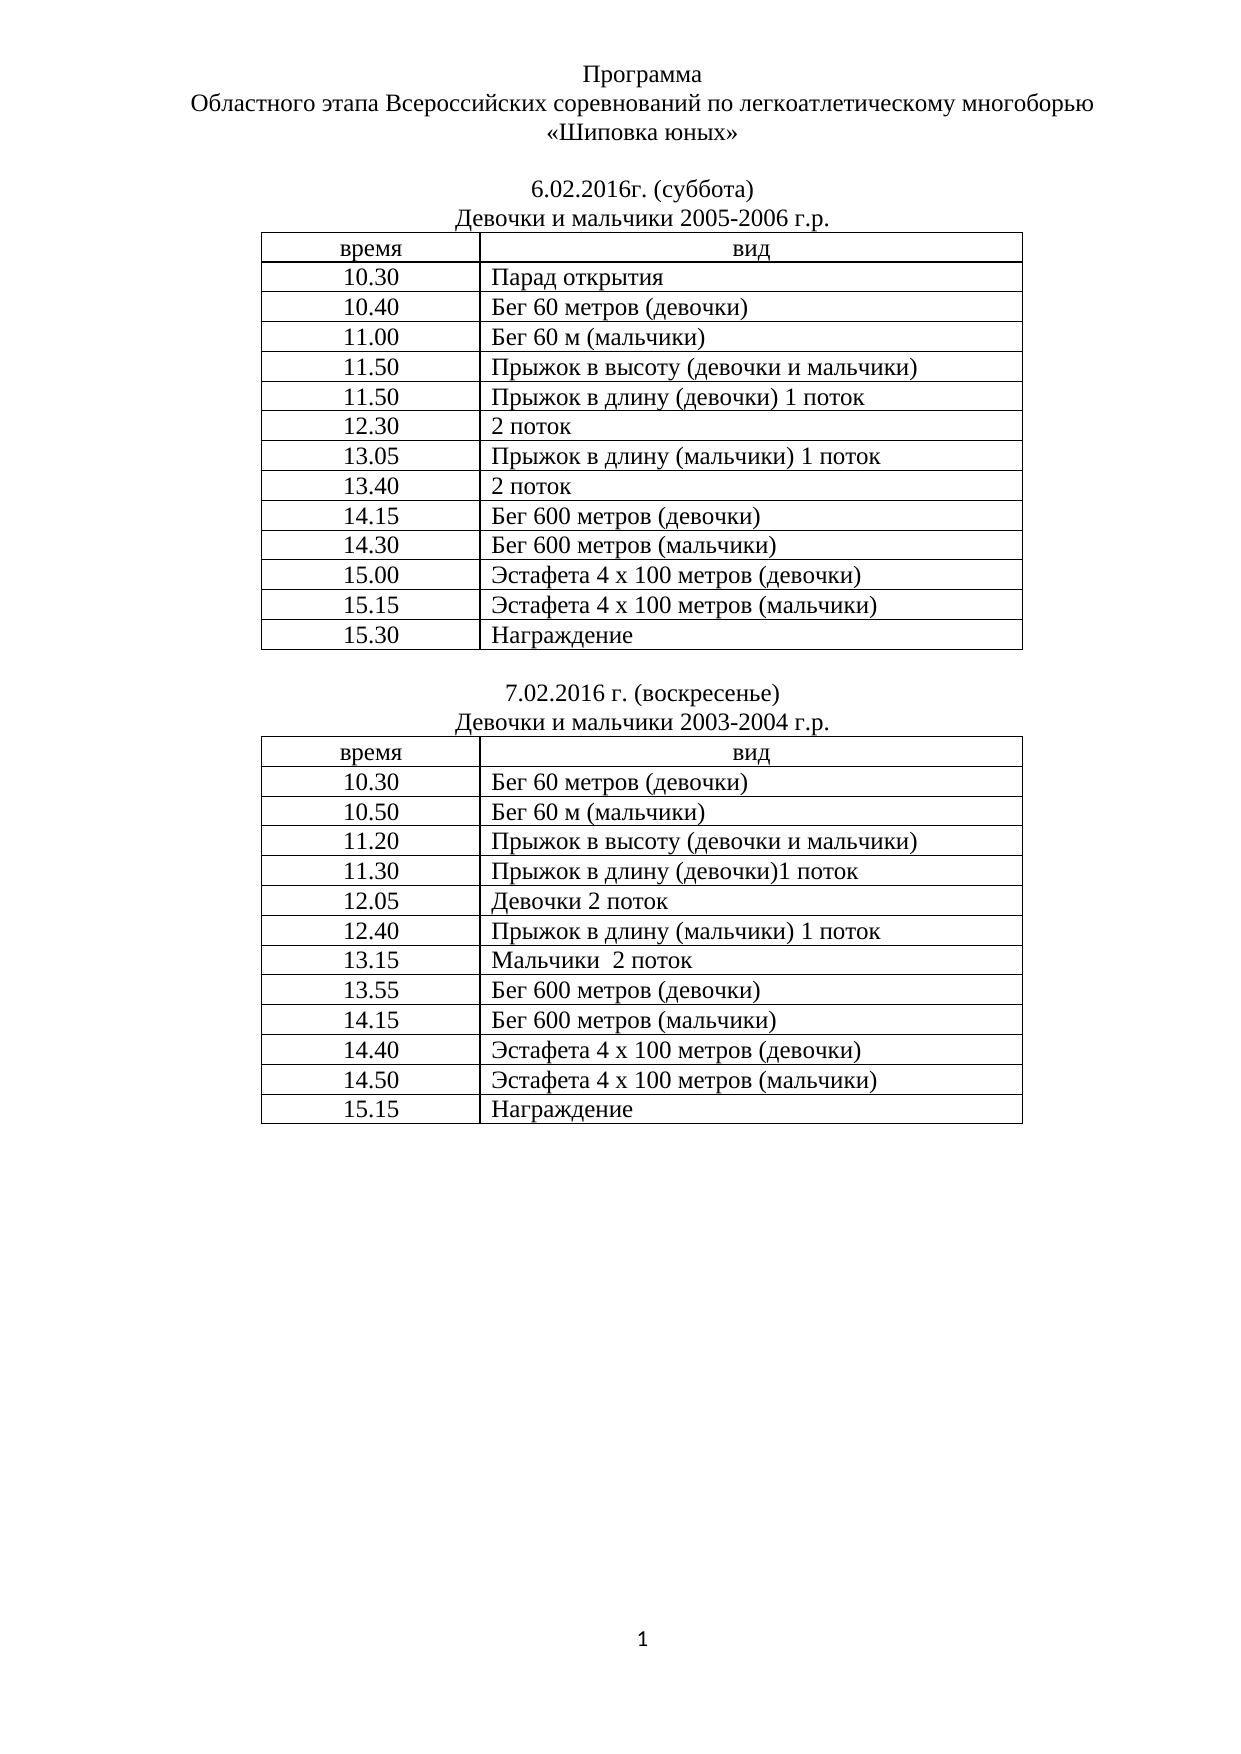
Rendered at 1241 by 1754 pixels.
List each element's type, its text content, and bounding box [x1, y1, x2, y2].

table_cell 14.15 [262, 501, 479, 529]
table_cell Эстафета 4 х 100 метров (мальчики) [481, 1065, 1022, 1093]
table_cell 15.15 [262, 590, 479, 619]
table_cell Бег 60 метров (девочки) [481, 292, 1022, 321]
table_cell 13.55 [262, 975, 479, 1004]
text Девочки и мальчики 2005-2006 г.р. [133, 203, 1152, 232]
table_cell Прыжок в длину (мальчики) 1 поток [481, 441, 1022, 470]
table_cell 14.30 [262, 531, 479, 559]
text 7.02.2016 г. (воскресенье) [133, 678, 1152, 707]
table_cell Бег 600 метров (мальчики) [481, 531, 1022, 559]
table_header вид [481, 233, 1022, 261]
table_cell 11.00 [262, 322, 479, 351]
table_cell 11.50 [262, 382, 479, 410]
table_header время [262, 737, 479, 766]
text 6.02.2016г. (суббота) [133, 174, 1152, 203]
text Девочки и мальчики 2003-2004 г.р. [133, 707, 1152, 736]
table_cell 14.40 [262, 1035, 479, 1064]
table_cell Бег 600 метров (девочки) [481, 975, 1022, 1004]
table_cell Эстафета 4 х 100 метров (девочки) [481, 1035, 1022, 1064]
table_cell 13.40 [262, 471, 479, 500]
table_cell 2 поток [481, 471, 1022, 500]
table_cell 12.30 [262, 411, 479, 440]
table_cell 11.50 [262, 352, 479, 381]
table_cell 11.30 [262, 856, 479, 885]
table_cell 14.15 [262, 1005, 479, 1034]
table_cell 10.30 [262, 767, 479, 796]
table_cell 2 поток [481, 411, 1022, 440]
table_cell 10.50 [262, 797, 479, 825]
table_cell Прыжок в высоту (девочки и мальчики) [481, 352, 1022, 381]
table_cell 13.15 [262, 946, 479, 974]
table_cell 15.30 [262, 620, 479, 649]
table_cell 15.00 [262, 560, 479, 589]
table_cell Прыжок в высоту (девочки и мальчики) [481, 826, 1022, 855]
table_cell 15.15 [262, 1095, 479, 1123]
table_cell Мальчики 2 поток [481, 946, 1022, 974]
table_header время [262, 233, 479, 261]
table_cell Бег 600 метров (мальчики) [481, 1005, 1022, 1034]
table_cell 14.50 [262, 1065, 479, 1093]
table_cell Прыжок в длину (девочки) 1 поток [481, 382, 1022, 410]
table_cell Прыжок в длину (мальчики) 1 поток [481, 916, 1022, 944]
table_cell Эстафета 4 х 100 метров (девочки) [481, 560, 1022, 589]
table_cell 12.40 [262, 916, 479, 944]
table_cell Бег 60 метров (девочки) [481, 767, 1022, 796]
table_cell 12.05 [262, 886, 479, 915]
table_cell 13.05 [262, 441, 479, 470]
table_cell Эстафета 4 х 100 метров (мальчики) [481, 590, 1022, 619]
table_cell Награждение [481, 1095, 1022, 1123]
table_cell Бег 60 м (мальчики) [481, 322, 1022, 351]
table_cell 10.40 [262, 292, 479, 321]
table_cell Бег 600 метров (девочки) [481, 501, 1022, 529]
table_cell 11.20 [262, 826, 479, 855]
table_cell Парад открытия [481, 263, 1022, 291]
text Областного этапа Всероссийских соревнований по легкоатлетическому многоборью «Шиповка юных» [133, 88, 1152, 145]
table_cell Награждение [481, 620, 1022, 649]
table_cell Девочки 2 поток [481, 886, 1022, 915]
table_cell Прыжок в длину (девочки)1 поток [481, 856, 1022, 885]
table_cell 10.30 [262, 263, 479, 291]
text Программа [133, 59, 1152, 88]
table_cell Бег 60 м (мальчики) [481, 797, 1022, 825]
table_header вид [481, 737, 1022, 766]
